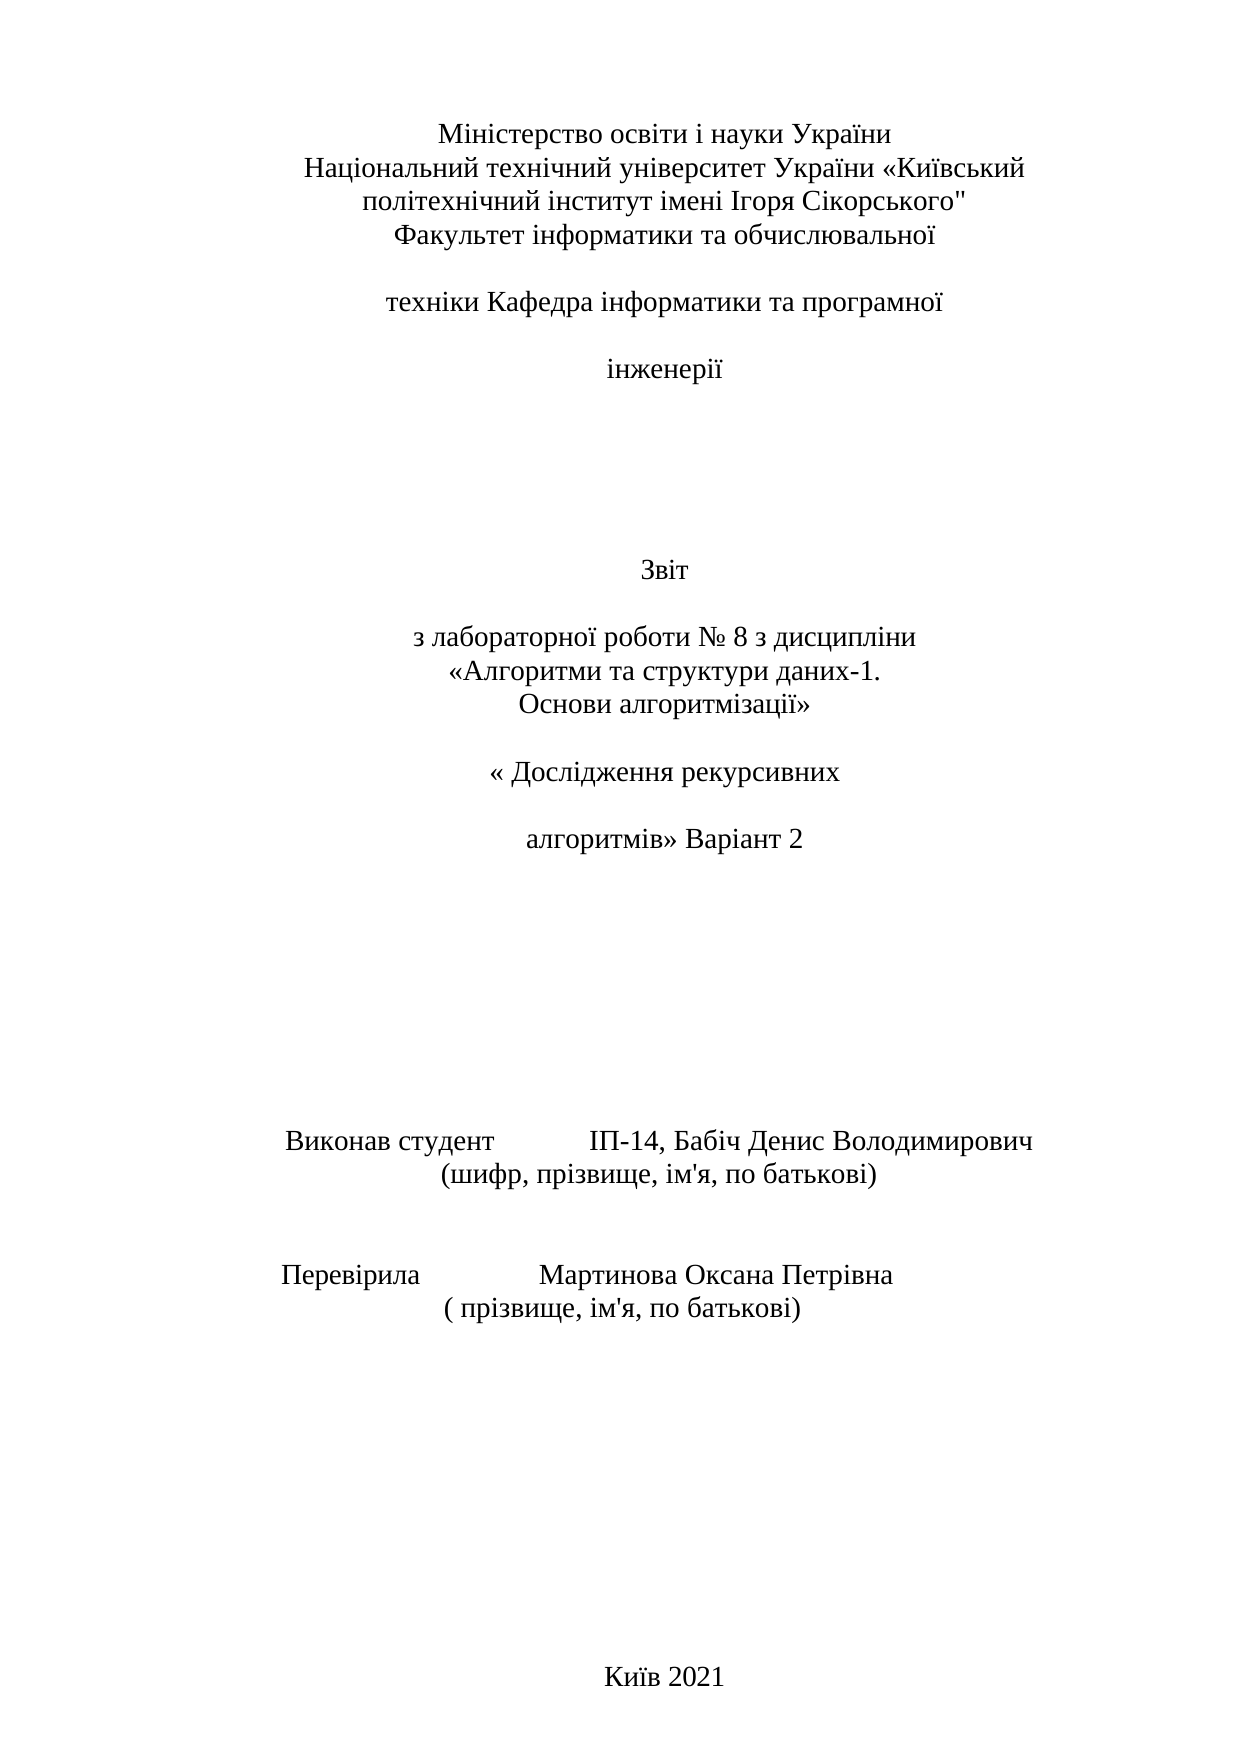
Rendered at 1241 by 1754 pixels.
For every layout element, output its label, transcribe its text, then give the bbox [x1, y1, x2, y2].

text Звіт [211, 552, 1118, 586]
text Виконав студент ІП-14, Бабіч Денис Володимирович (шифр, прізвище, ім'я, по батькові) [281, 1123, 1037, 1190]
text Перевірила Мартинова Оксана Петрівна [281, 1257, 964, 1290]
text Міністерство освіти і науки України [211, 116, 1118, 149]
text «Алгоритми та структури даних-1. [211, 653, 1119, 687]
text Національний технічний університет України «Київський політехнічний інститут імені Ігоря Сікорського" [211, 150, 1118, 217]
text Київ 2021 [211, 1659, 1118, 1692]
text « Дослідження рекурсивних алгоритмів» Варіант 2 [411, 754, 918, 854]
text Факультет інформатики та обчислювальної техніки Кафедра інформатики та програмної інженерії [343, 217, 986, 385]
text ( прізвище, ім'я, по батькові) [281, 1290, 964, 1324]
text Основи алгоритмізації» [211, 687, 1118, 720]
text з лабораторної роботи № 8 з дисципліни [211, 619, 1118, 653]
